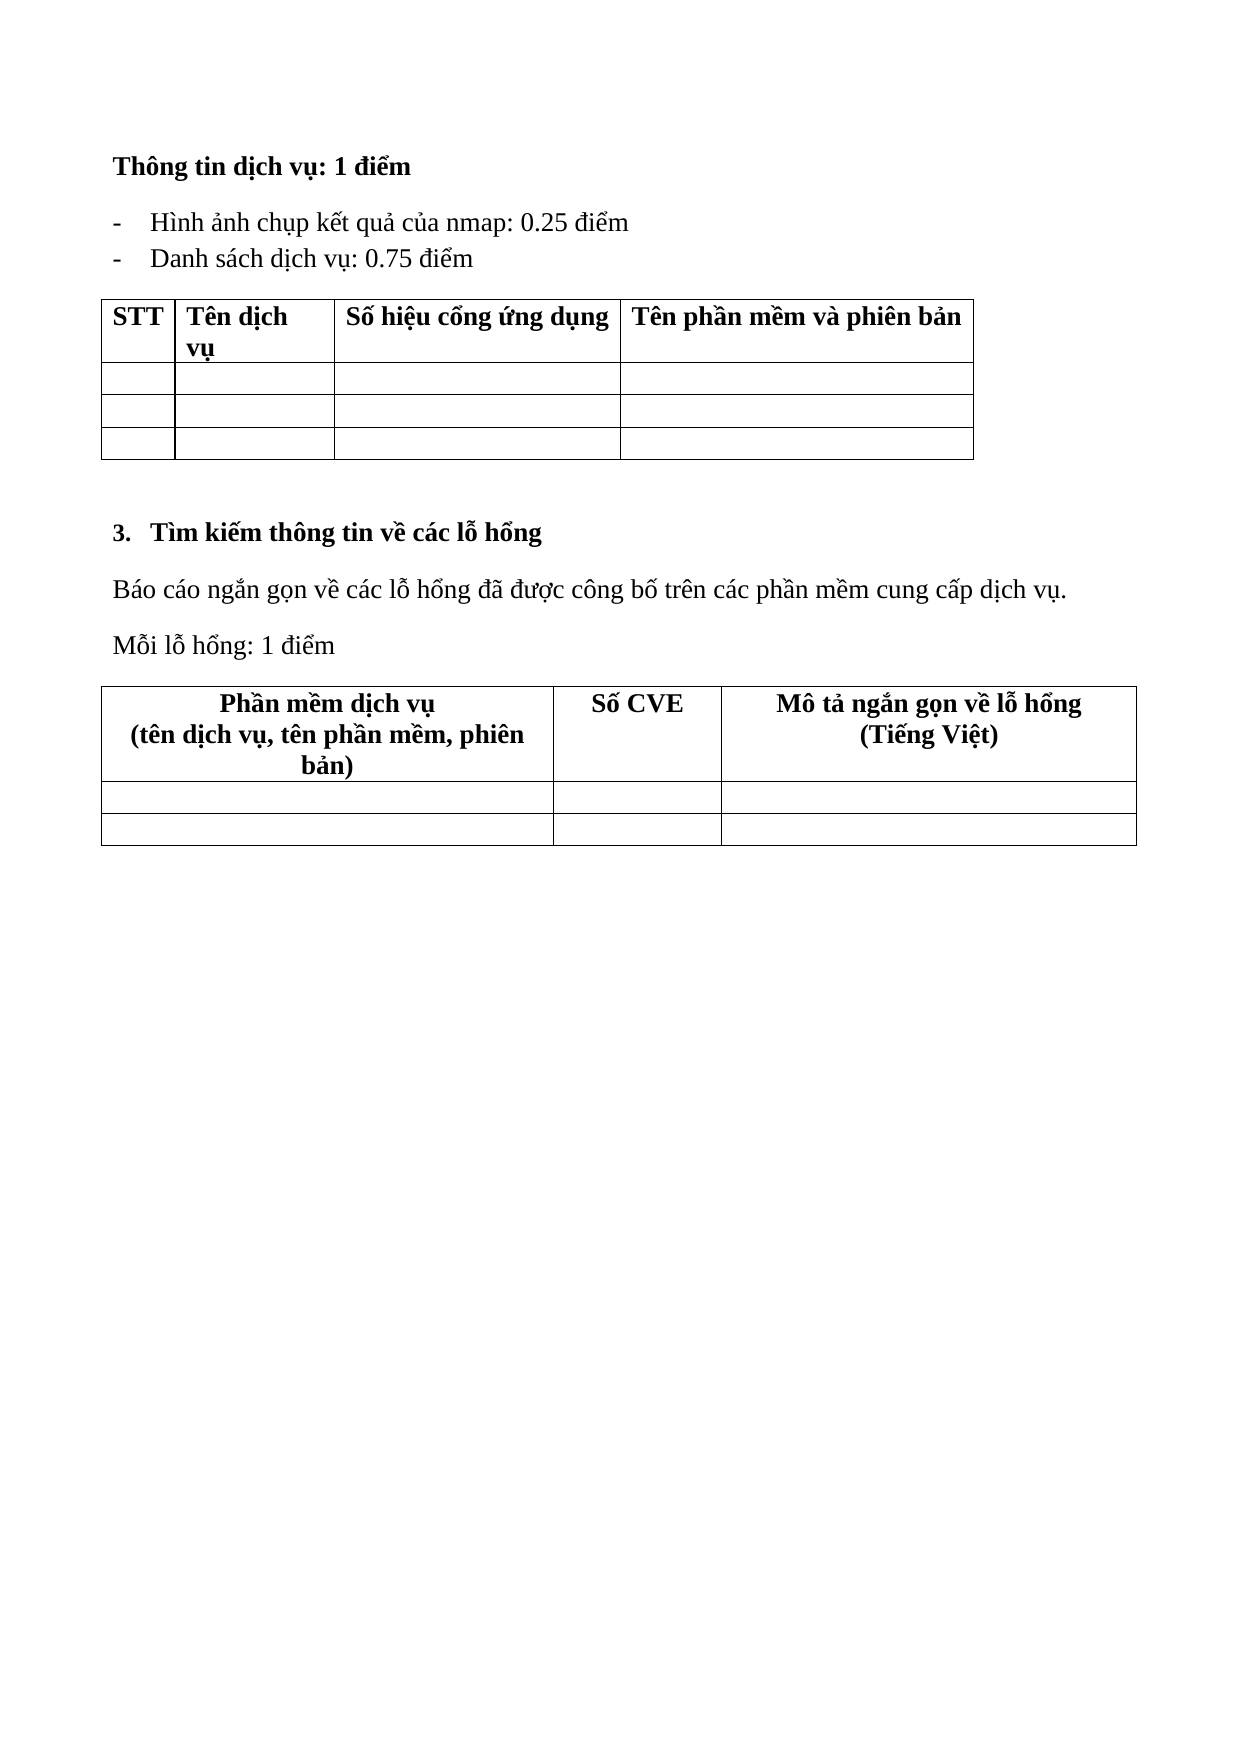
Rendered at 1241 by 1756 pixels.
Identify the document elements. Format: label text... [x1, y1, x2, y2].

table_header STT [102, 300, 174, 362]
table_cell [176, 428, 334, 459]
table_cell [621, 363, 973, 394]
text Báo cáo ngắn gọn về các lỗ hổng đã được công bố trên các phần mềm cung cấp dịch vụ. [112, 573, 1128, 604]
table_cell [554, 814, 721, 845]
table_header Mô tả ngắn gọn về lỗ hổng (Tiếng Việt) [722, 687, 1136, 781]
table_cell [176, 395, 334, 427]
list Danh sách dịch vụ: 0.75 điểm [112, 242, 1128, 273]
table_header Phần mềm dịch vụ (tên dịch vụ, tên phần mềm, phiên bản) [102, 687, 553, 781]
table_header Tên phần mềm và phiên bản [621, 300, 973, 362]
table_cell [102, 814, 553, 845]
table_cell [335, 428, 620, 459]
text Thông tin dịch vụ: 1 điểm [112, 150, 1128, 181]
table_cell [554, 782, 721, 813]
table_cell [102, 395, 174, 427]
table_cell [102, 363, 174, 394]
table_cell [335, 363, 620, 394]
table_cell [621, 395, 973, 427]
list Hình ảnh chụp kết quả của nmap: 0.25 điểm [112, 207, 1128, 238]
table_cell [722, 814, 1136, 845]
table_cell [722, 782, 1136, 813]
table_header Tên dịch vụ [176, 300, 334, 362]
table_cell [102, 782, 553, 813]
table_cell [335, 395, 620, 427]
table_cell [621, 428, 973, 459]
table_cell [102, 428, 174, 459]
text Mỗi lỗ hổng: 1 điểm [112, 629, 1128, 661]
table_header Số CVE [554, 687, 721, 781]
list Tìm kiếm thông tin về các lỗ hổng [112, 516, 1128, 547]
table_header Số hiệu cổng ứng dụng [335, 300, 620, 362]
table_cell [176, 363, 334, 394]
